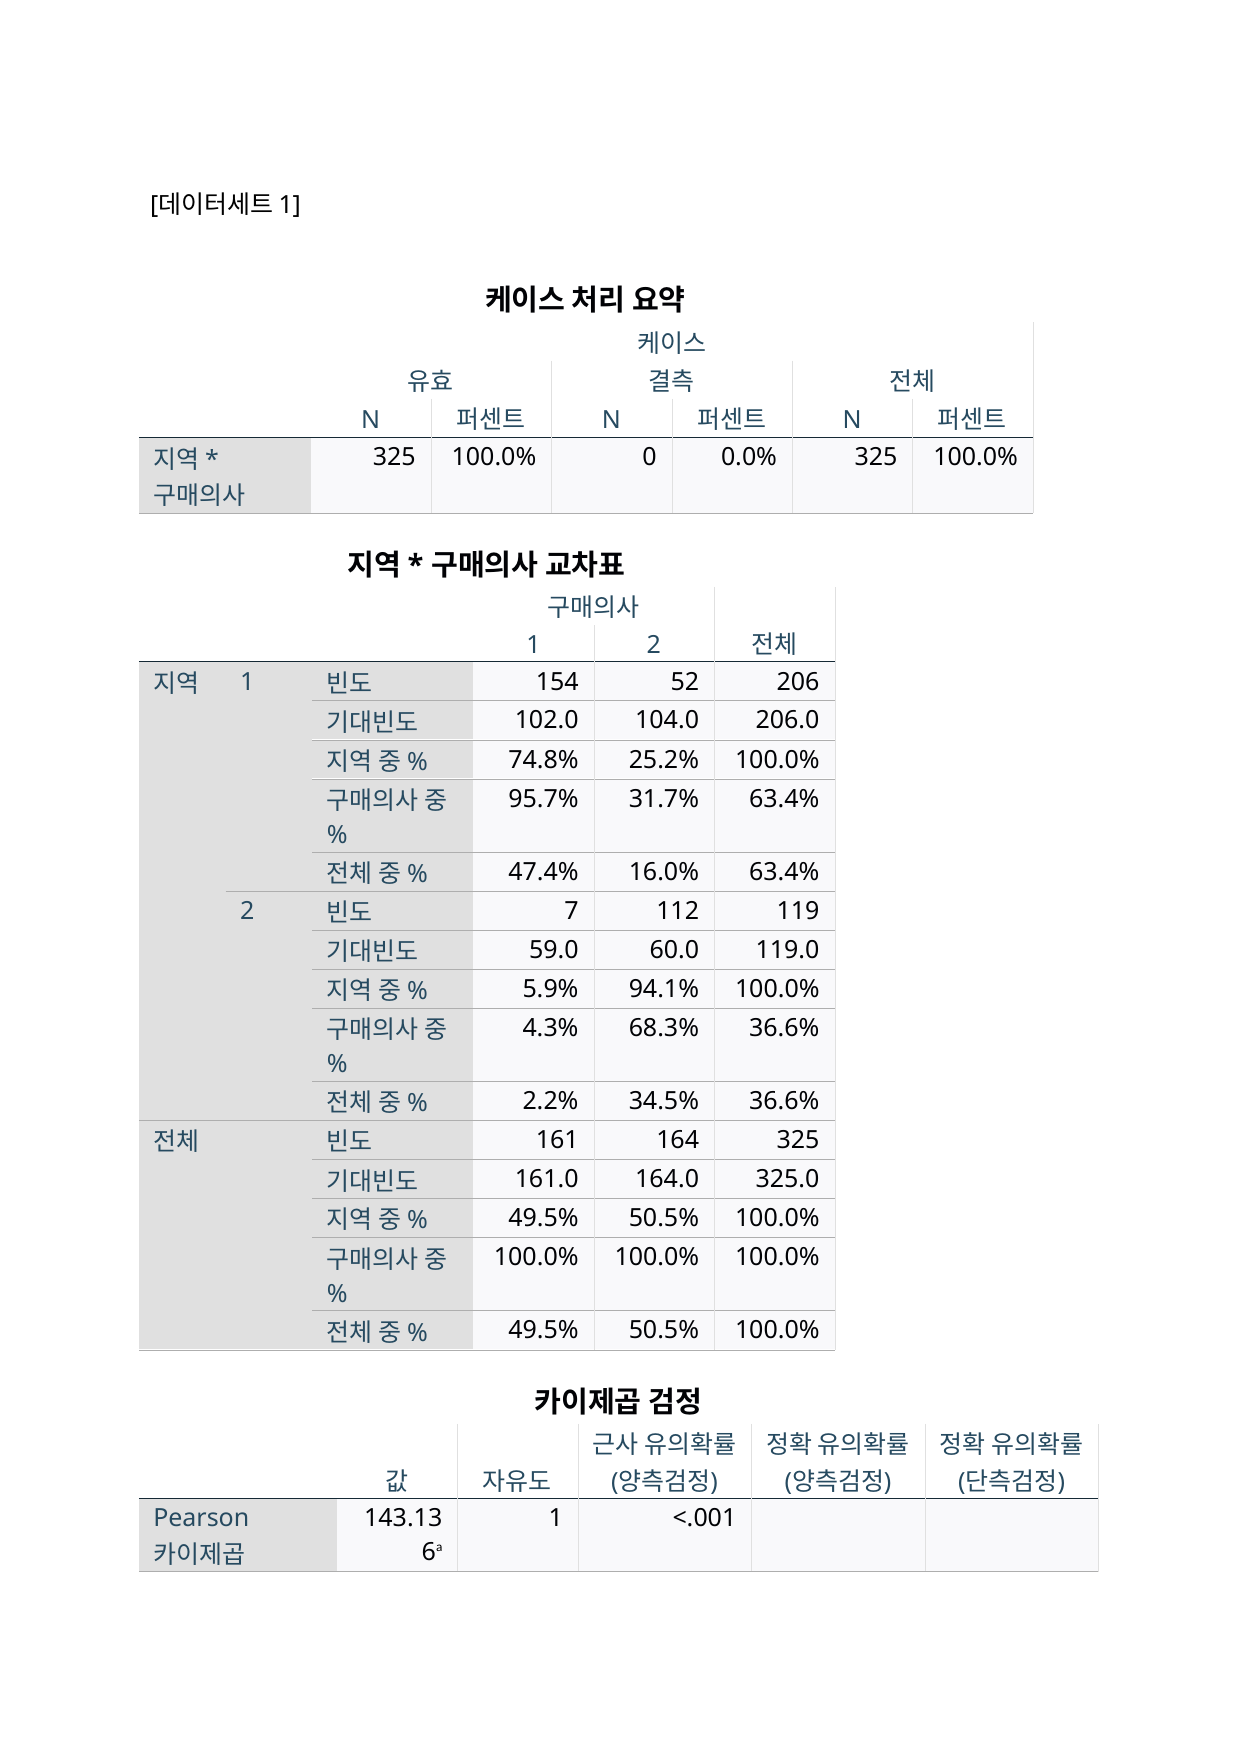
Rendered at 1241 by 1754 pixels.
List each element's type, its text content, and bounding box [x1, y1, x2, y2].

text [데이터세트1] [150, 150, 1090, 252]
table_cell [926, 1463, 1098, 1533]
table_cell [752, 1463, 925, 1533]
